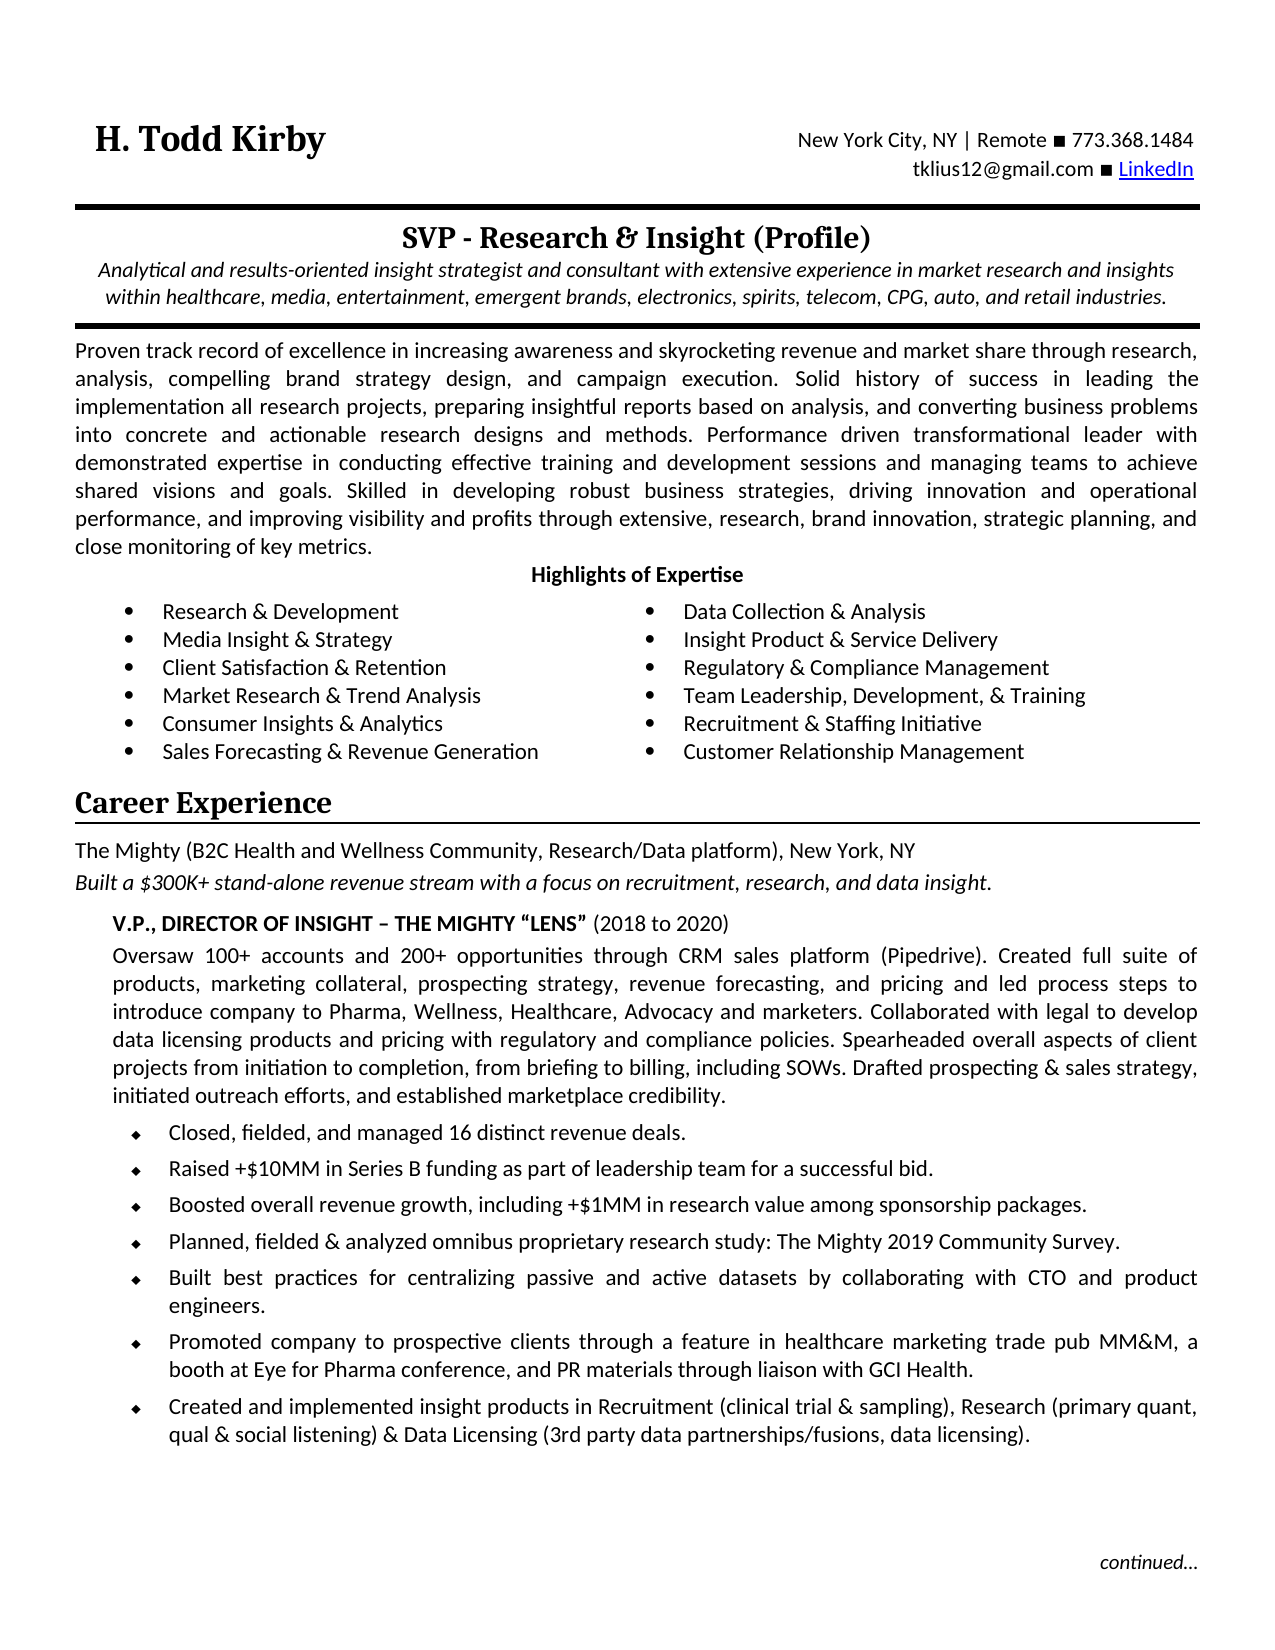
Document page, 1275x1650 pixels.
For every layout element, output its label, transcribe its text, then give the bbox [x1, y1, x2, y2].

list Boosted overall revenue growth, including +$1MM in research value among sponsorship packages. [131, 1190, 1200, 1218]
text Highlights of Expertise [75, 561, 1200, 588]
list Built best practices for centralizing passive and active datasets by collaborating with CTO and product engineers. [131, 1263, 1200, 1319]
list Planned, fielded & analyzed omnibus proprietary research study: The Mighty 2019 Community Survey. [131, 1227, 1200, 1255]
text The Mighty (B2C Health and Wellness Community, Research/Data platform), New York, NY [75, 836, 1200, 864]
text SVP - Research & Insight (Profile) [75, 210, 1200, 257]
text Analytical and results-oriented insight strategist and consultant with extensive experience in market research and insights within healthcare, media, entertainment, emergent brands, electronics, spirits, telecom, CPG, auto, and retail industries. [75, 257, 1200, 310]
text Built a $300K+ stand-alone revenue stream with a focus on recruitment, research, and data insight. [75, 868, 1200, 897]
text V.P., DIRECTOR OF INSIGHT – THE MIGHTY “LENS” (2018 to 2020) [112, 909, 1200, 937]
list Closed, fielded, and managed 16 distinct revenue deals. [131, 1118, 1200, 1146]
table_header H. Todd Kirby [86, 109, 532, 192]
text Career Experience [75, 786, 1200, 822]
table_header Data Collection & Analysis Insight Product & Service Delivery Regulatory & Compliance Management Team Leadership, Development, & Training Recruitment & Staffing Initiative Customer Relationship Management [638, 589, 1159, 773]
list Created and implemented insight products in Recruitment (clinical trial & sampling), Research (primary quant, qual & social listening) & Data Licensing (3rd party data partnerships/fusions, data licensing). [131, 1392, 1200, 1448]
text Oversaw 100+ accounts and 200+ opportunities through CRM sales platform (Pipedrive). Created full suite of products, marketing collateral, prospecting strategy, revenue forecasting, and pricing and led process steps to introduce company to Pharma, Wellness, Healthcare, Advocacy and marketers. Collaborated with legal to develop data licensing products and pricing with regulatory and compliance policies. Spearheaded overall aspects of client projects from initiation to completion, from briefing to billing, including SOWs. Drafted prospecting & sales strategy, initiated outreach efforts, and established marketplace credibility. [112, 941, 1200, 1109]
list Raised +$10MM in Series B funding as part of leadership team for a successful bid. [131, 1154, 1200, 1182]
table_header Research & Development Media Insight & Strategy Client Satisfaction & Retention Market Research & Trend Analysis Consumer Insights & Analytics Sales Forecasting & Revenue Generation [116, 589, 637, 773]
text Proven track record of excellence in increasing awareness and skyrocketing revenue and market share through research, analysis, compelling brand strategy design, and campaign execution. Solid history of success in leading the implementation all research projects, preparing insightful reports based on analysis, and converting business problems into concrete and actionable research designs and methods. Performance driven transformational leader with demonstrated expertise in conducting effective training and development sessions and managing teams to achieve shared visions and goals. Skilled in developing robust business strategies, driving innovation and operational performance, and improving visibility and profits through extensive, research, brand innovation, strategic planning, and close monitoring of key metrics. [75, 336, 1200, 561]
table_header New York City, NY | Remote ▪ 773.368.1484 tklius12@gmail.com ▪ LinkedIn [533, 109, 1202, 192]
list Promoted company to prospective clients through a feature in healthcare marketing trade pub MM&M, a booth at Eye for Pharma conference, and PR materials through liaison with GCI Health. [131, 1327, 1200, 1383]
